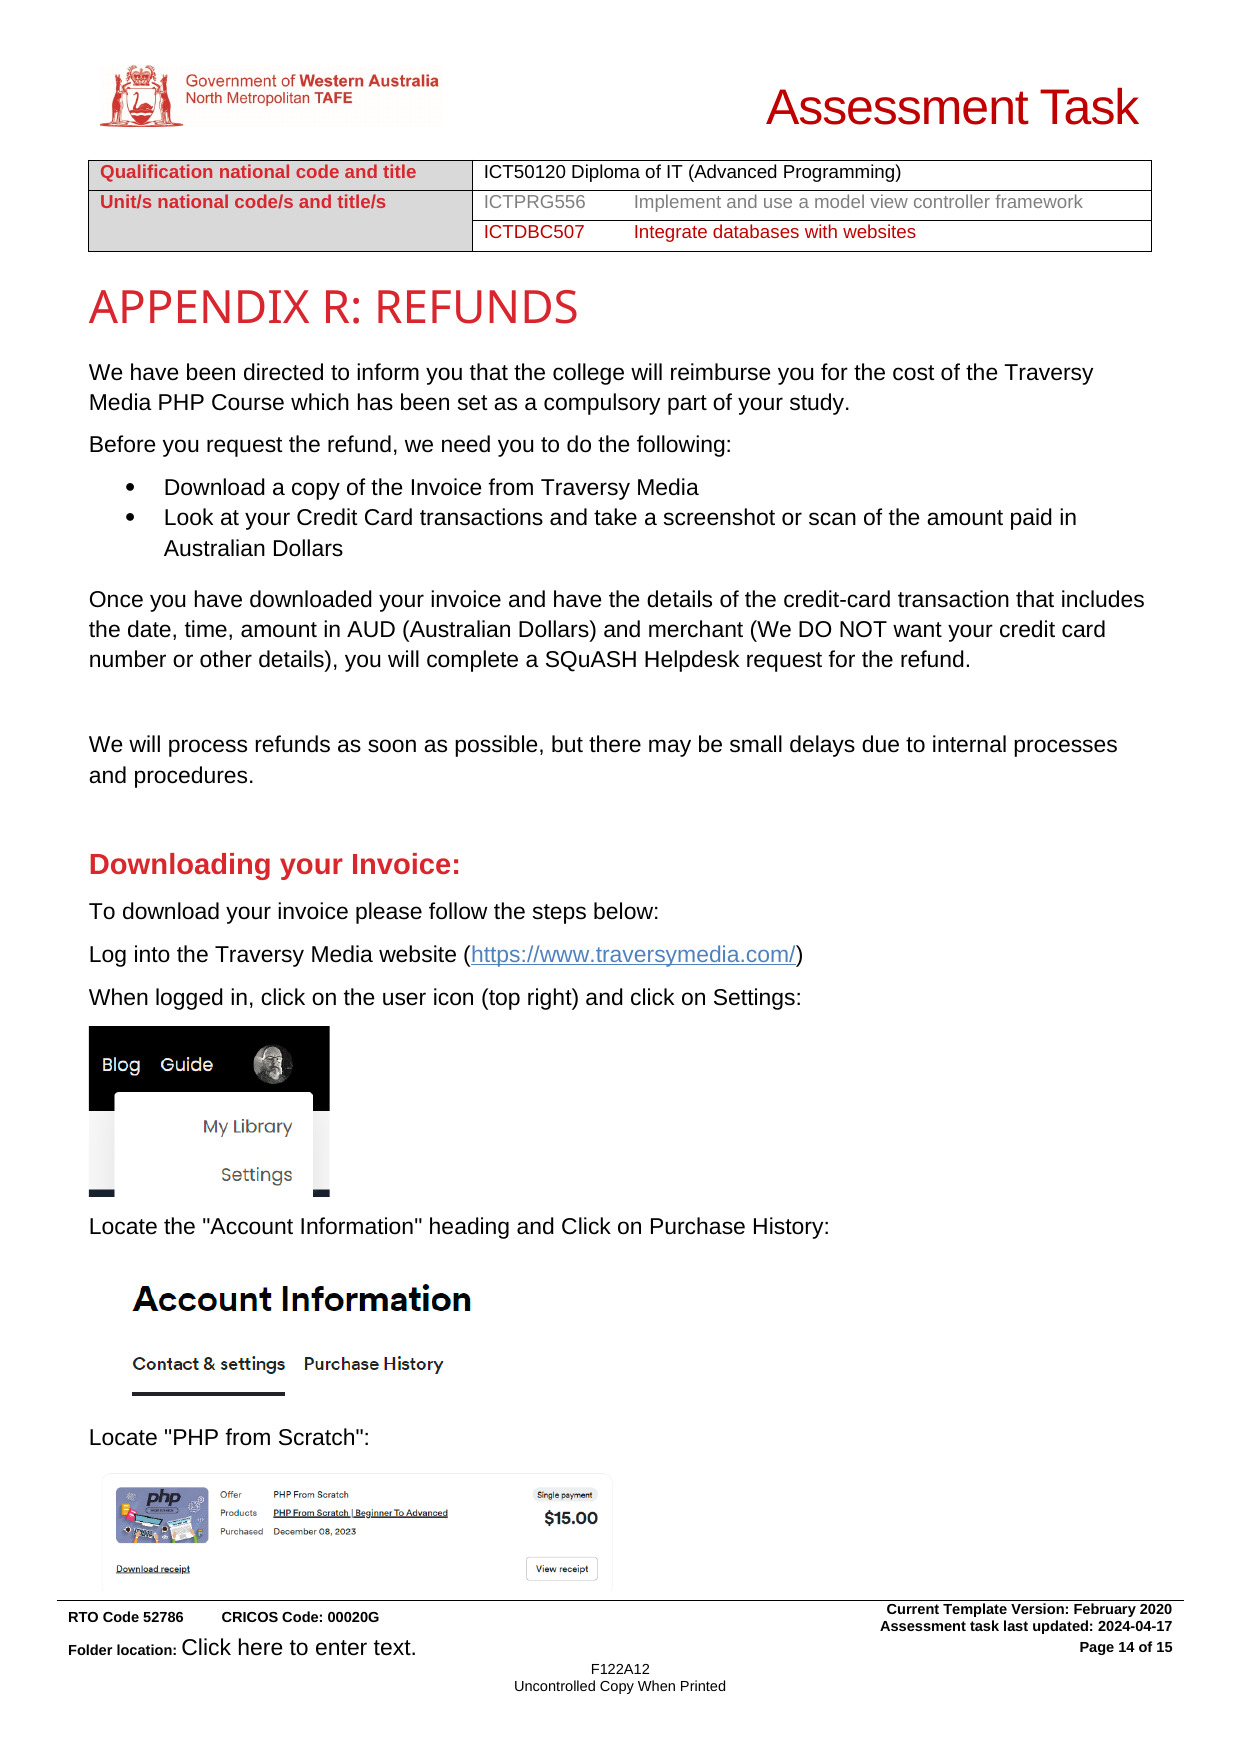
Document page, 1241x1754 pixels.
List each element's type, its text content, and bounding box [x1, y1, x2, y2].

text To download your invoice please follow the steps below: [89, 898, 1152, 924]
text Locate the "Account Information" heading and Click on Purchase History: [89, 1213, 1152, 1240]
list Look at your Credit Card transactions and take a screenshot or scan of the amount paid in Australian Dollars [126, 504, 1152, 561]
picture [88, 1256, 506, 1407]
subtitle Appendix R: Refunds [89, 274, 1152, 337]
picture [100, 65, 443, 127]
text We will process refunds as soon as possible, but there may be small delays due to internal processes and procedures. [89, 731, 1152, 788]
text We have been directed to inform you that the college will reimburse you for the cost of the Traversy Media PHP Course which has been set as a compulsory part of your study. [89, 358, 1152, 415]
text Once you have downloaded your invoice and have the details of the credit-card transaction that includes the date, time, amount in AUD (Australian Dollars) and merchant (We DO NOT want your credit card number or other details), you will complete a SQuASH Helpdesk request for the refund. [89, 586, 1152, 672]
text Before you request the refund, we need you to do the following: [89, 431, 1152, 458]
list Download a copy of the Invoice from Traversy Media [126, 474, 1152, 501]
text Log into the Traversy Media website (https://www.traversymedia.com/) [89, 941, 1152, 967]
picture [88, 1466, 635, 1591]
text Locate "PHP from Scratch": [89, 1423, 1152, 1450]
subtitle Downloading your Invoice: [89, 847, 1152, 881]
text When logged in, click on the user icon (top right) and click on Settings: [89, 983, 1152, 1010]
picture [88, 1026, 330, 1197]
